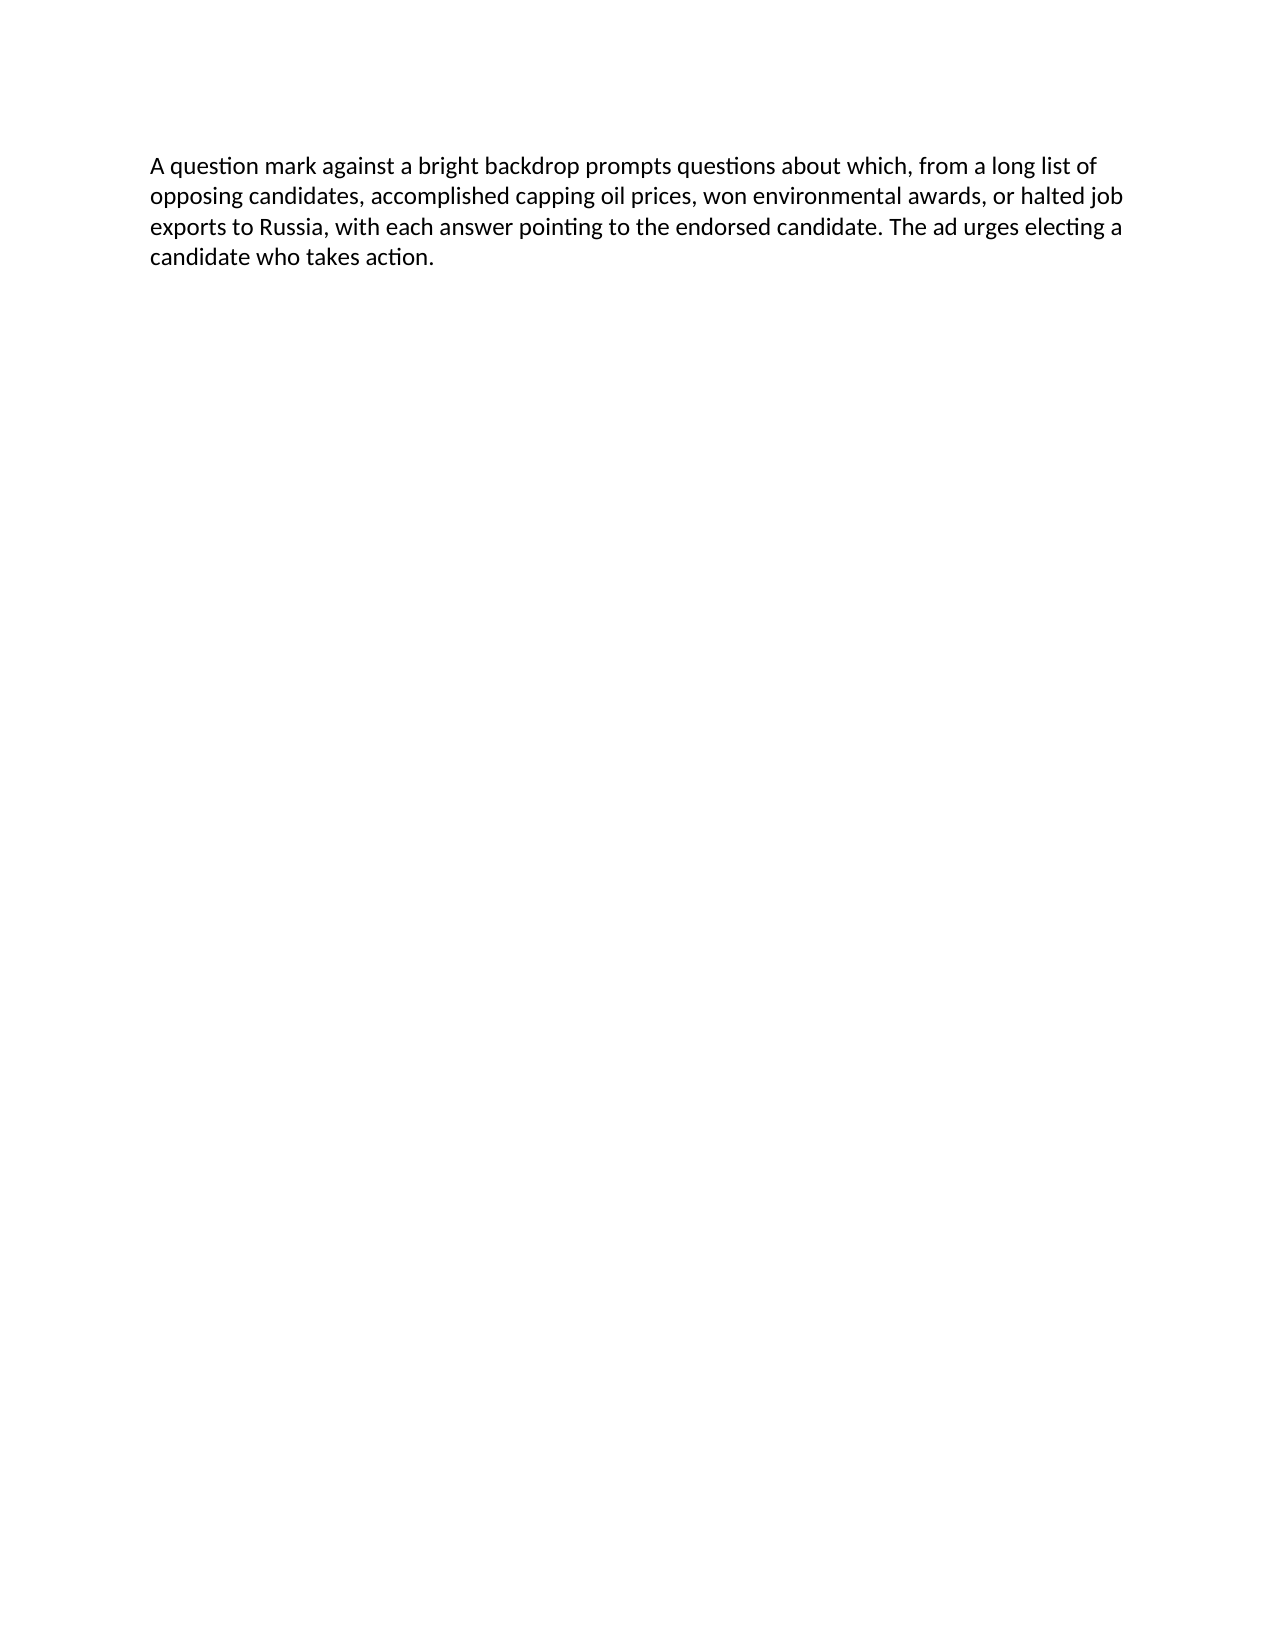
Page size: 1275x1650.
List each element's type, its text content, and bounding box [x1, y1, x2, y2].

text A question mark against a bright backdrop prompts questions about which, from a long list of opposing candidates, accomplished capping oil prices, won environmental awards, or halted job exports to Russia, with each answer pointing to the endorsed candidate. The ad urges electing a candidate who takes action. [150, 150, 1125, 272]
